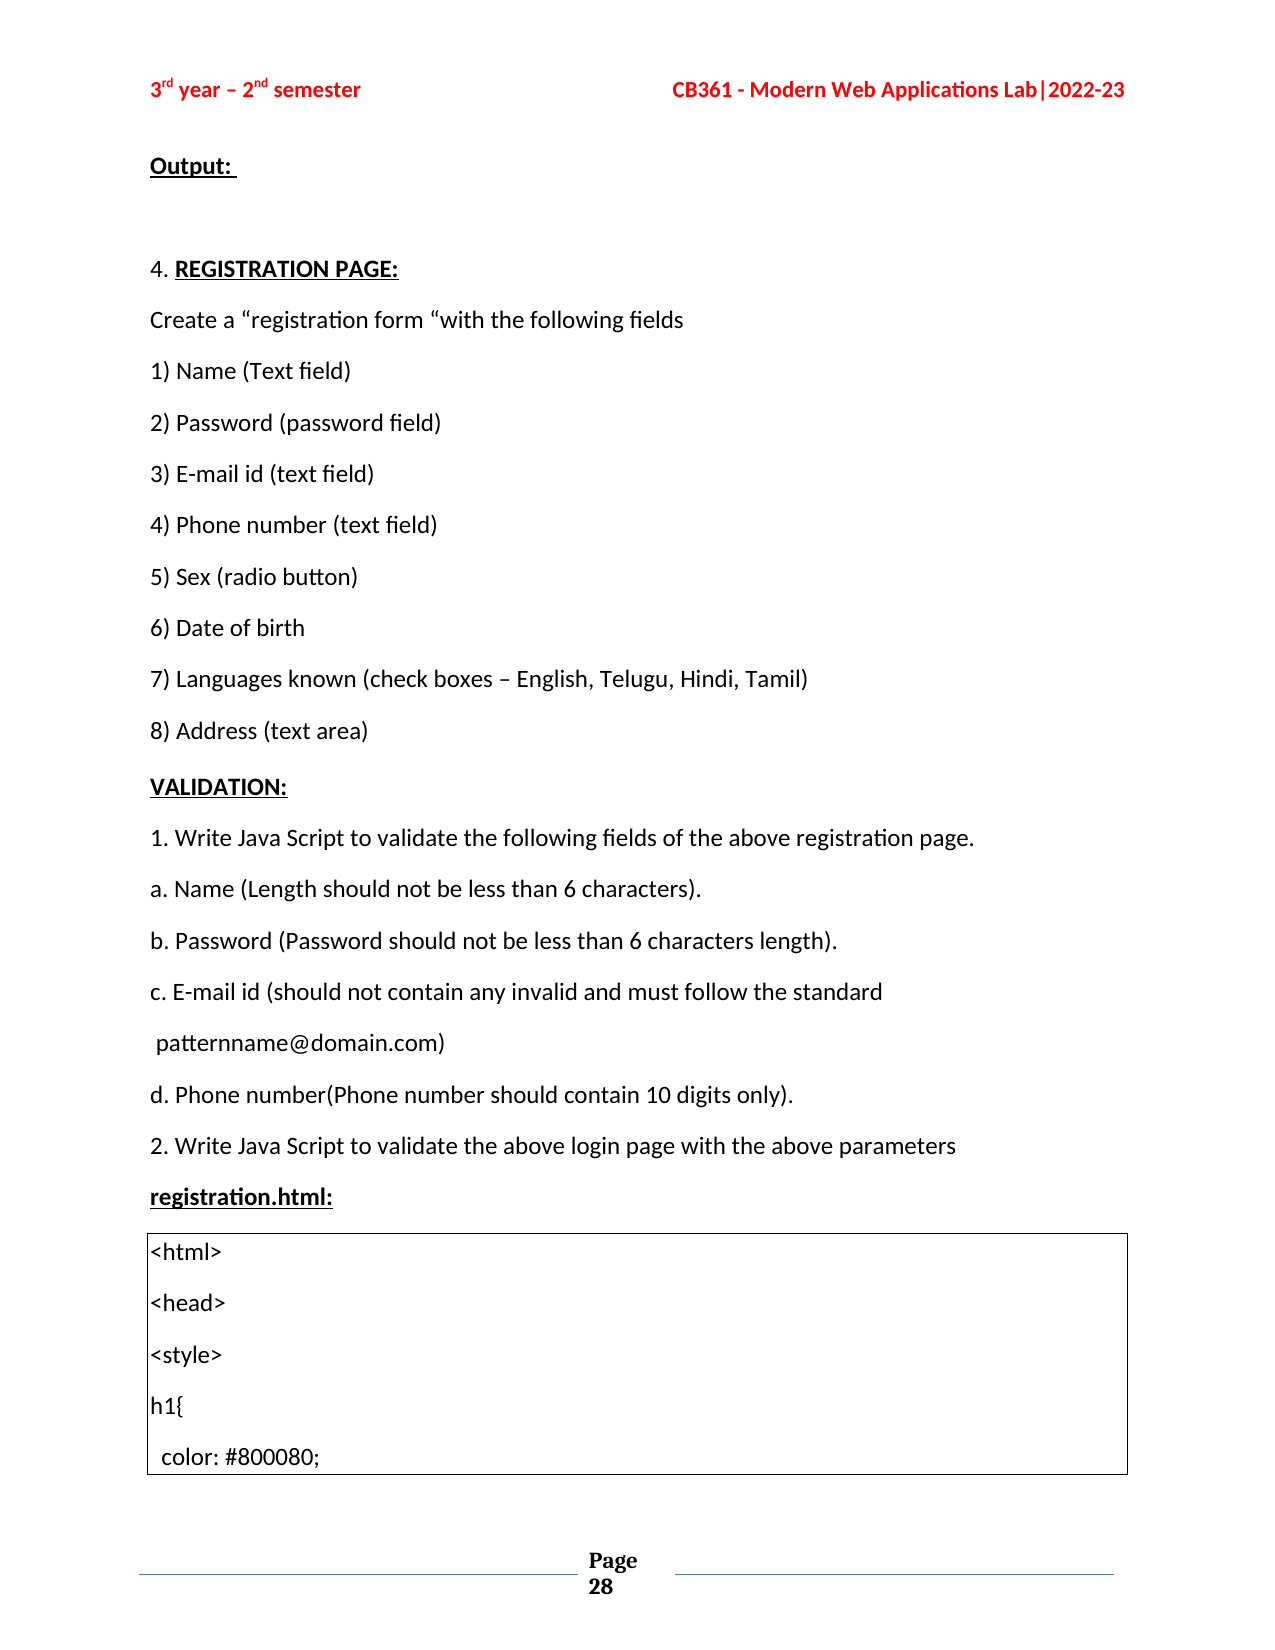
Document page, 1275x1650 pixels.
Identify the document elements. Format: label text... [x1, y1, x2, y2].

text 7) Languages known (check boxes – English, Telugu, Hindi, Tamil) [150, 663, 1125, 694]
text 1. Write Java Script to validate the following fields of the above registration page. [150, 822, 1125, 853]
text registration.html: [150, 1182, 1125, 1212]
text <html> [148, 1234, 1127, 1267]
text 8) Address (text area) [150, 715, 1125, 745]
text <style> [148, 1336, 1127, 1369]
text 2. Write Java Script to validate the above login page with the above parameters [150, 1130, 1125, 1161]
text 4. REGISTRATION PAGE: [150, 253, 1125, 283]
text 1) Name (Text field) [150, 355, 1125, 386]
text 6) Date of birth [150, 612, 1125, 643]
text b. Password (Password should not be less than 6 characters length). [150, 925, 1125, 955]
text Create a “registration form “with the following fields [150, 304, 1125, 334]
text c. E-mail id (should not contain any invalid and must follow the standard [150, 976, 1125, 1007]
text d. Phone number(Phone number should contain 10 digits only). [150, 1079, 1125, 1109]
text 3) E-mail id (text field) [150, 458, 1125, 489]
text VALIDATION: [150, 771, 1125, 801]
text patternname@domain.com) [150, 1027, 1125, 1058]
text Output: [150, 150, 1125, 181]
text <head> [148, 1284, 1127, 1318]
text 2) Password (password field) [150, 407, 1125, 437]
text a. Name (Length should not be less than 6 characters). [150, 873, 1125, 904]
text h1{ [148, 1387, 1127, 1421]
text 5) Sex (radio button) [150, 561, 1125, 591]
text color: #800080; [148, 1438, 1127, 1474]
text 4) Phone number (text field) [150, 509, 1125, 540]
